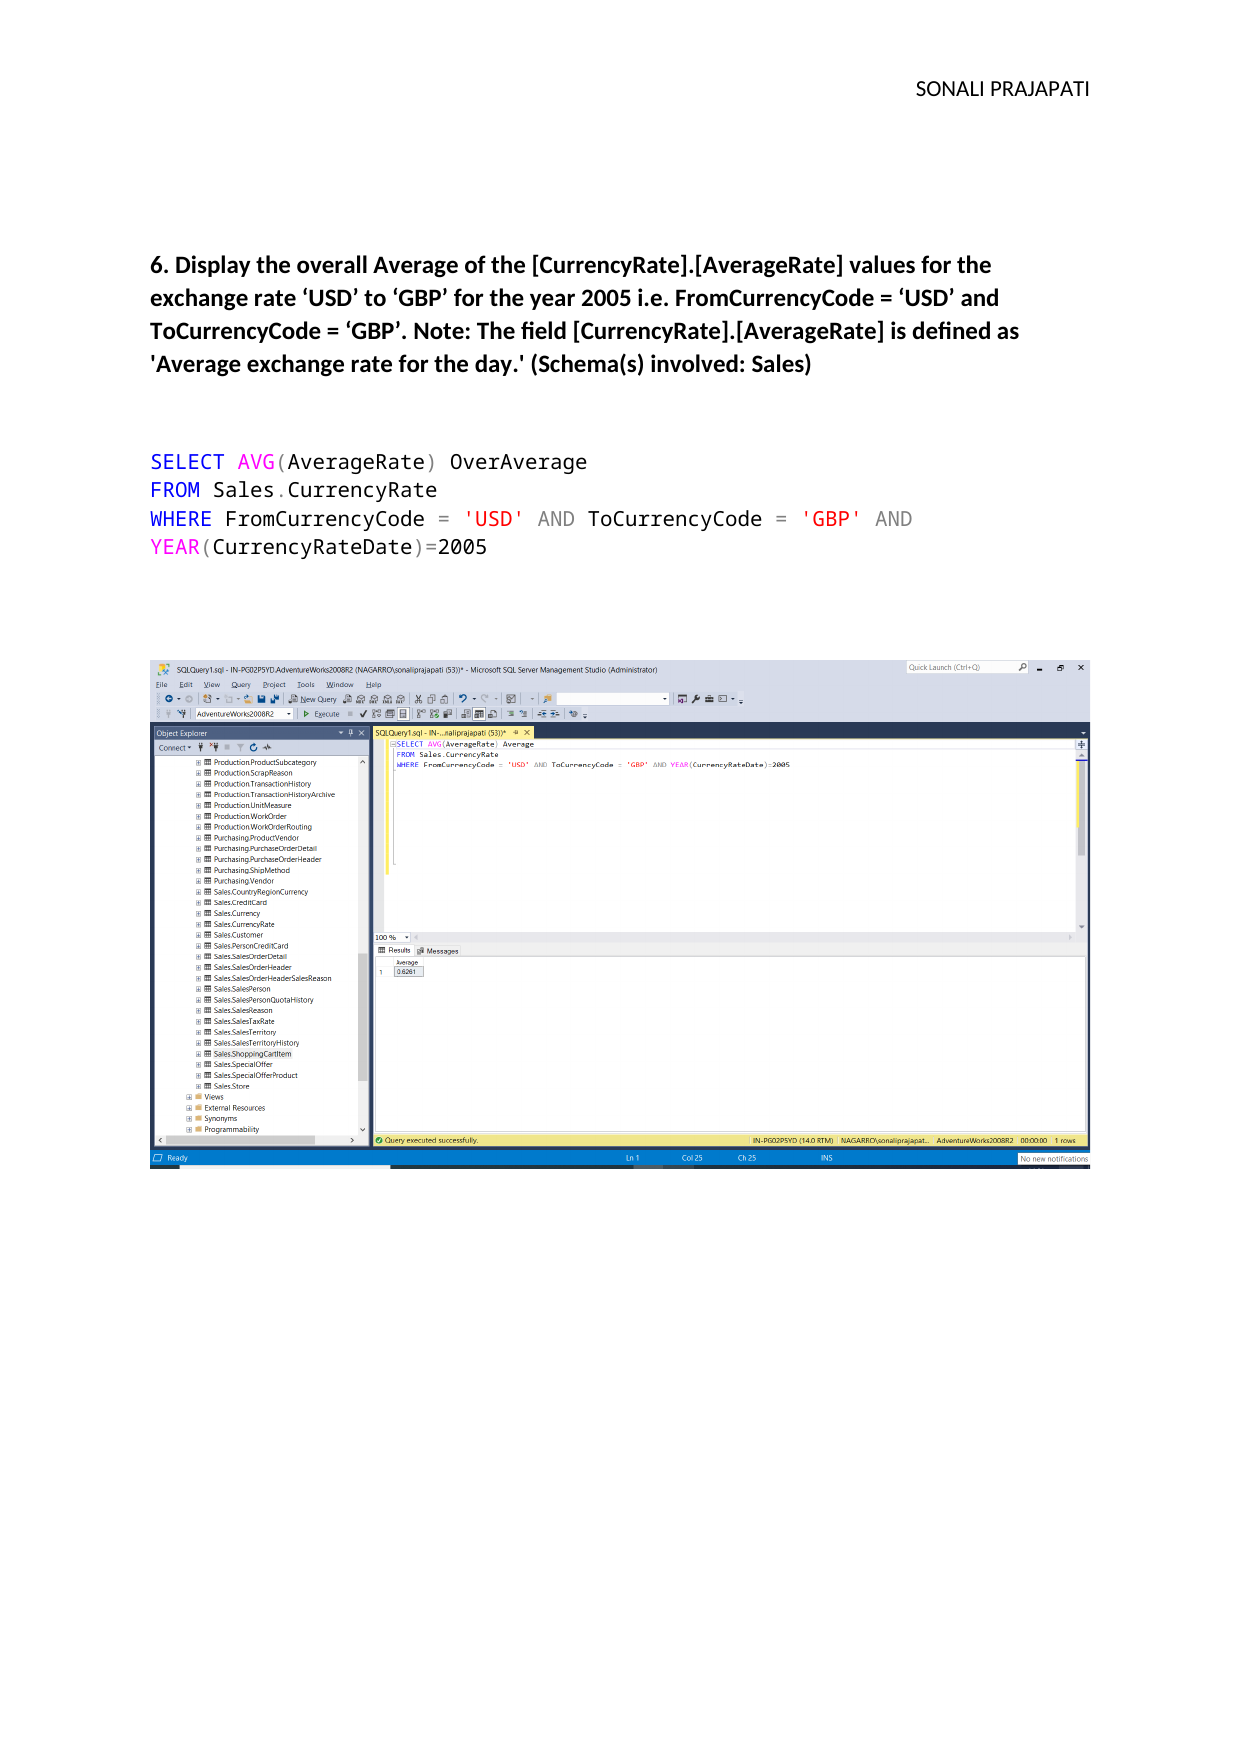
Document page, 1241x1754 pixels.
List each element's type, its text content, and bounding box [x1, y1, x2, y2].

text FROM Sales.CurrencyRate [150, 476, 1090, 504]
text WHERE FromCurrencyCode = 'USD' AND ToCurrencyCode = 'GBP' AND YEAR(CurrencyRateDate)=2005 [150, 504, 1090, 561]
text 6. Display the overall Average of the [CurrencyRate].[AverageRate] values for the exchange rate ‘USD’ to ‘GBP’ for the year 2005 i.e. FromCurrencyCode = ‘USD’ and ToCurrencyCode = ‘GBP’. Note: The field [CurrencyRate].[AverageRate] is defined as 'Average exchange rate for the day.' (Schema(s) involved: Sales) [150, 249, 1090, 378]
text SELECT AVG(AverageRate) OverAverage [150, 447, 1090, 476]
picture [150, 660, 1091, 1169]
